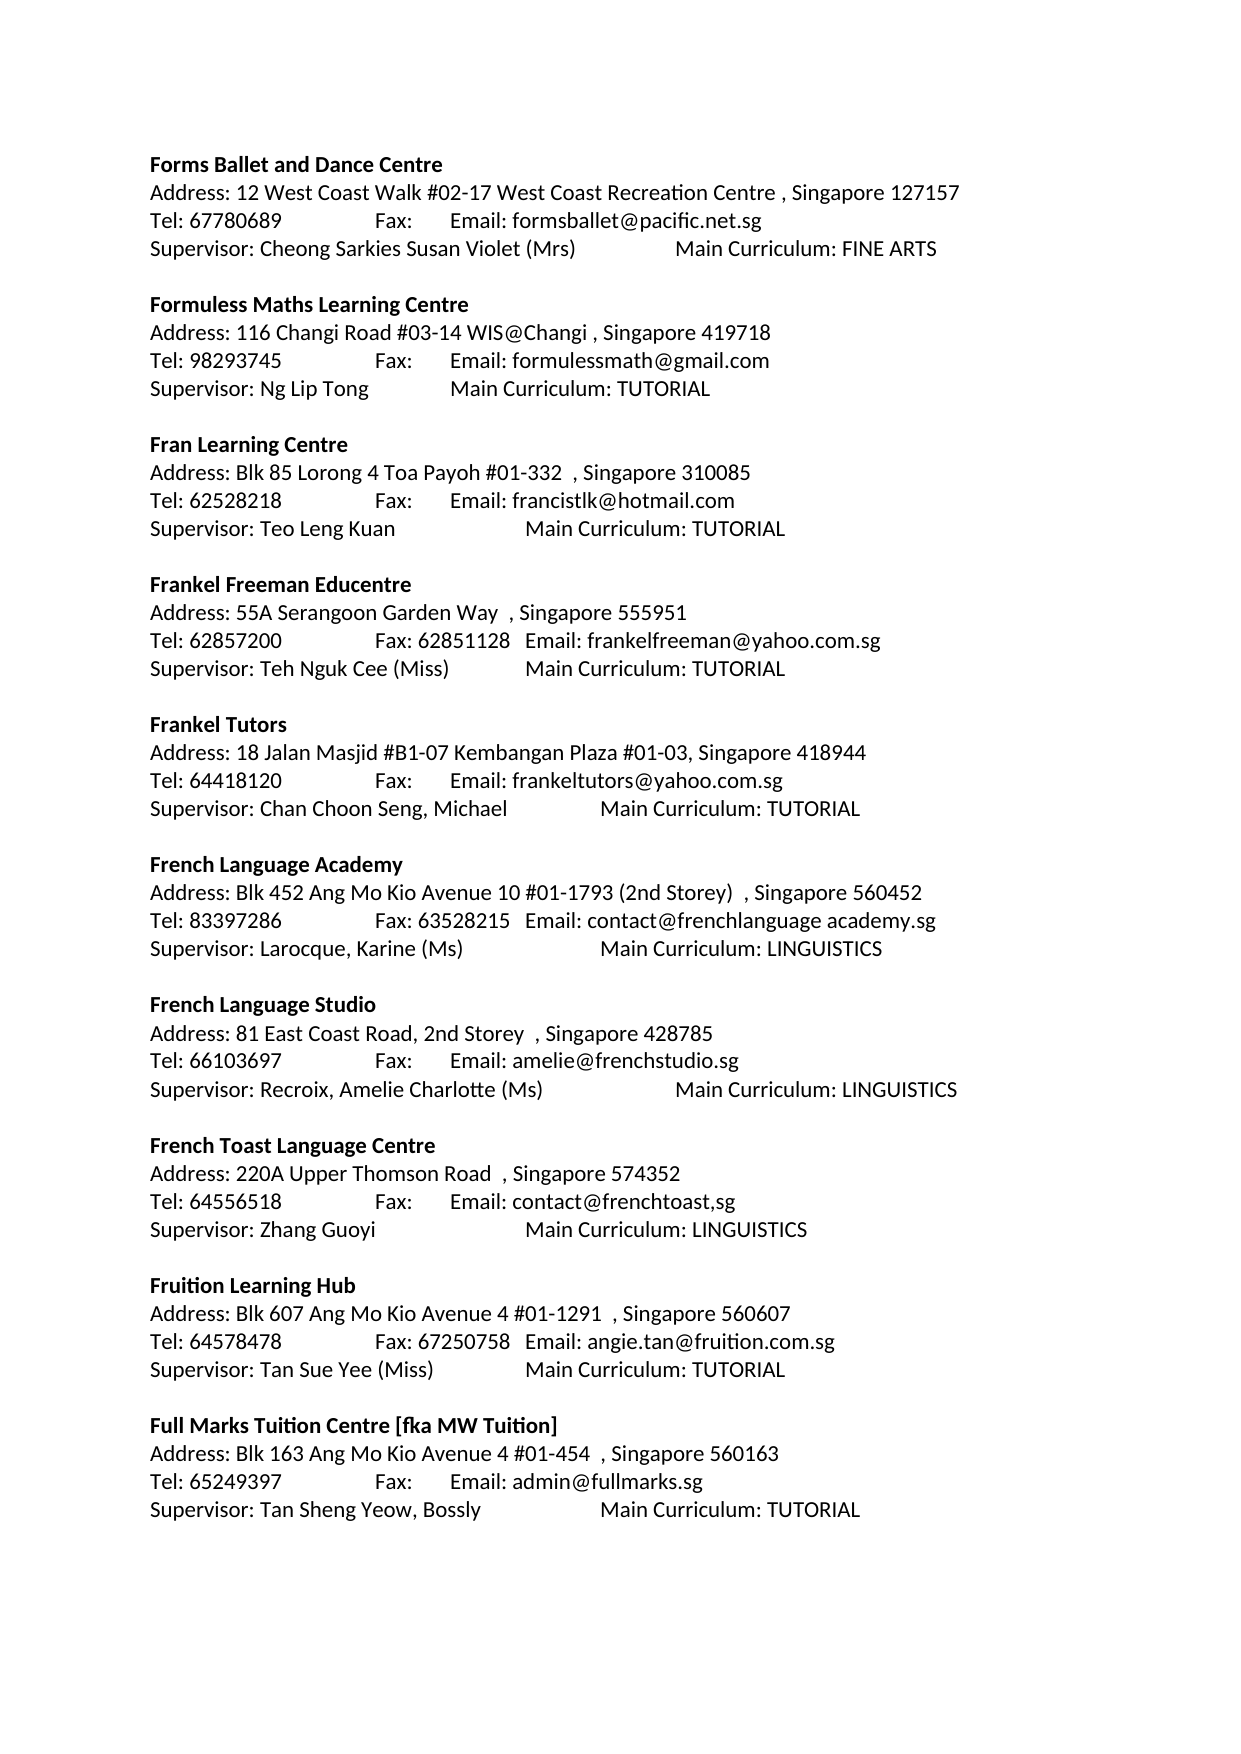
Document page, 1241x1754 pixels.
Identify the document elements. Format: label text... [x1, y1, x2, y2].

text Tel: 62528218 Fax: Email: francistlk@hotmail.com [150, 486, 1090, 514]
text Supervisor: Ng Lip Tong Main Curriculum: TUTORIAL [150, 374, 1090, 402]
text French Language Academy [150, 851, 1090, 878]
text Address: 12 West Coast Walk #02-17 West Coast Recreation Centre , Singapore 127157 [150, 178, 1090, 206]
text French Language Studio [150, 991, 1090, 1019]
text Tel: 98293745 Fax: Email: formulessmath@gmail.com [150, 346, 1090, 374]
text Supervisor: Tan Sue Yee (Miss) Main Curriculum: TUTORIAL [150, 1355, 1090, 1383]
text Tel: 66103697 Fax: Email: amelie@frenchstudio.sg [150, 1047, 1090, 1075]
text Formuless Maths Learning Centre [150, 290, 1090, 318]
text Supervisor: Tan Sheng Yeow, Bossly Main Curriculum: TUTORIAL [150, 1495, 1090, 1523]
text Address: 116 Changi Road #03-14 WIS@Changi , Singapore 419718 [150, 318, 1090, 346]
text Tel: 83397286 Fax: 63528215 Email: contact@frenchlanguage academy.sg [150, 907, 1090, 934]
text Fruition Learning Hub [150, 1271, 1090, 1299]
text Forms Ballet and Dance Centre [150, 150, 1090, 178]
text Address: 81 East Coast Road, 2nd Storey , Singapore 428785 [150, 1019, 1090, 1047]
text Frankel Tutors [150, 710, 1090, 738]
text Tel: 67780689 Fax: Email: formsballet@pacific.net.sg [150, 206, 1090, 234]
text Tel: 65249397 Fax: Email: admin@fullmarks.sg [150, 1467, 1090, 1495]
text Tel: 64556518 Fax: Email: contact@frenchtoast,sg [150, 1187, 1090, 1215]
text Supervisor: Recroix, Amelie Charlotte (Ms) Main Curriculum: LINGUISTICS [150, 1075, 1090, 1103]
text Address: 55A Serangoon Garden Way , Singapore 555951 [150, 598, 1090, 626]
text Supervisor: Teh Nguk Cee (Miss) Main Curriculum: TUTORIAL [150, 654, 1090, 682]
text French Toast Language Centre [150, 1131, 1090, 1159]
text Address: 220A Upper Thomson Road , Singapore 574352 [150, 1159, 1090, 1187]
text Address: Blk 607 Ang Mo Kio Avenue 4 #01-1291 , Singapore 560607 [150, 1299, 1090, 1327]
text Tel: 62857200 Fax: 62851128 Email: frankelfreeman@yahoo.com.sg [150, 626, 1090, 654]
text Address: Blk 85 Lorong 4 Toa Payoh #01-332 , Singapore 310085 [150, 458, 1090, 486]
text Tel: 64578478 Fax: 67250758 Email: angie.tan@fruition.com.sg [150, 1327, 1090, 1355]
text Supervisor: Cheong Sarkies Susan Violet (Mrs) Main Curriculum: FINE ARTS [150, 234, 1090, 262]
text Address: 18 Jalan Masjid #B1-07 Kembangan Plaza #01-03, Singapore 418944 [150, 738, 1090, 766]
text Tel: 64418120 Fax: Email: frankeltutors@yahoo.com.sg [150, 766, 1090, 794]
text Full Marks Tuition Centre [fka MW Tuition] [150, 1411, 1090, 1439]
text Supervisor: Teo Leng Kuan Main Curriculum: TUTORIAL [150, 514, 1090, 542]
text Supervisor: Zhang Guoyi Main Curriculum: LINGUISTICS [150, 1215, 1090, 1243]
text Address: Blk 452 Ang Mo Kio Avenue 10 #01-1793 (2nd Storey) , Singapore 560452 [150, 878, 1090, 907]
text Frankel Freeman Educentre [150, 570, 1090, 598]
text Supervisor: Chan Choon Seng, Michael Main Curriculum: TUTORIAL [150, 794, 1090, 822]
text Address: Blk 163 Ang Mo Kio Avenue 4 #01-454 , Singapore 560163 [150, 1439, 1090, 1467]
text Supervisor: Larocque, Karine (Ms) Main Curriculum: LINGUISTICS [150, 934, 1090, 963]
text Fran Learning Centre [150, 430, 1090, 458]
